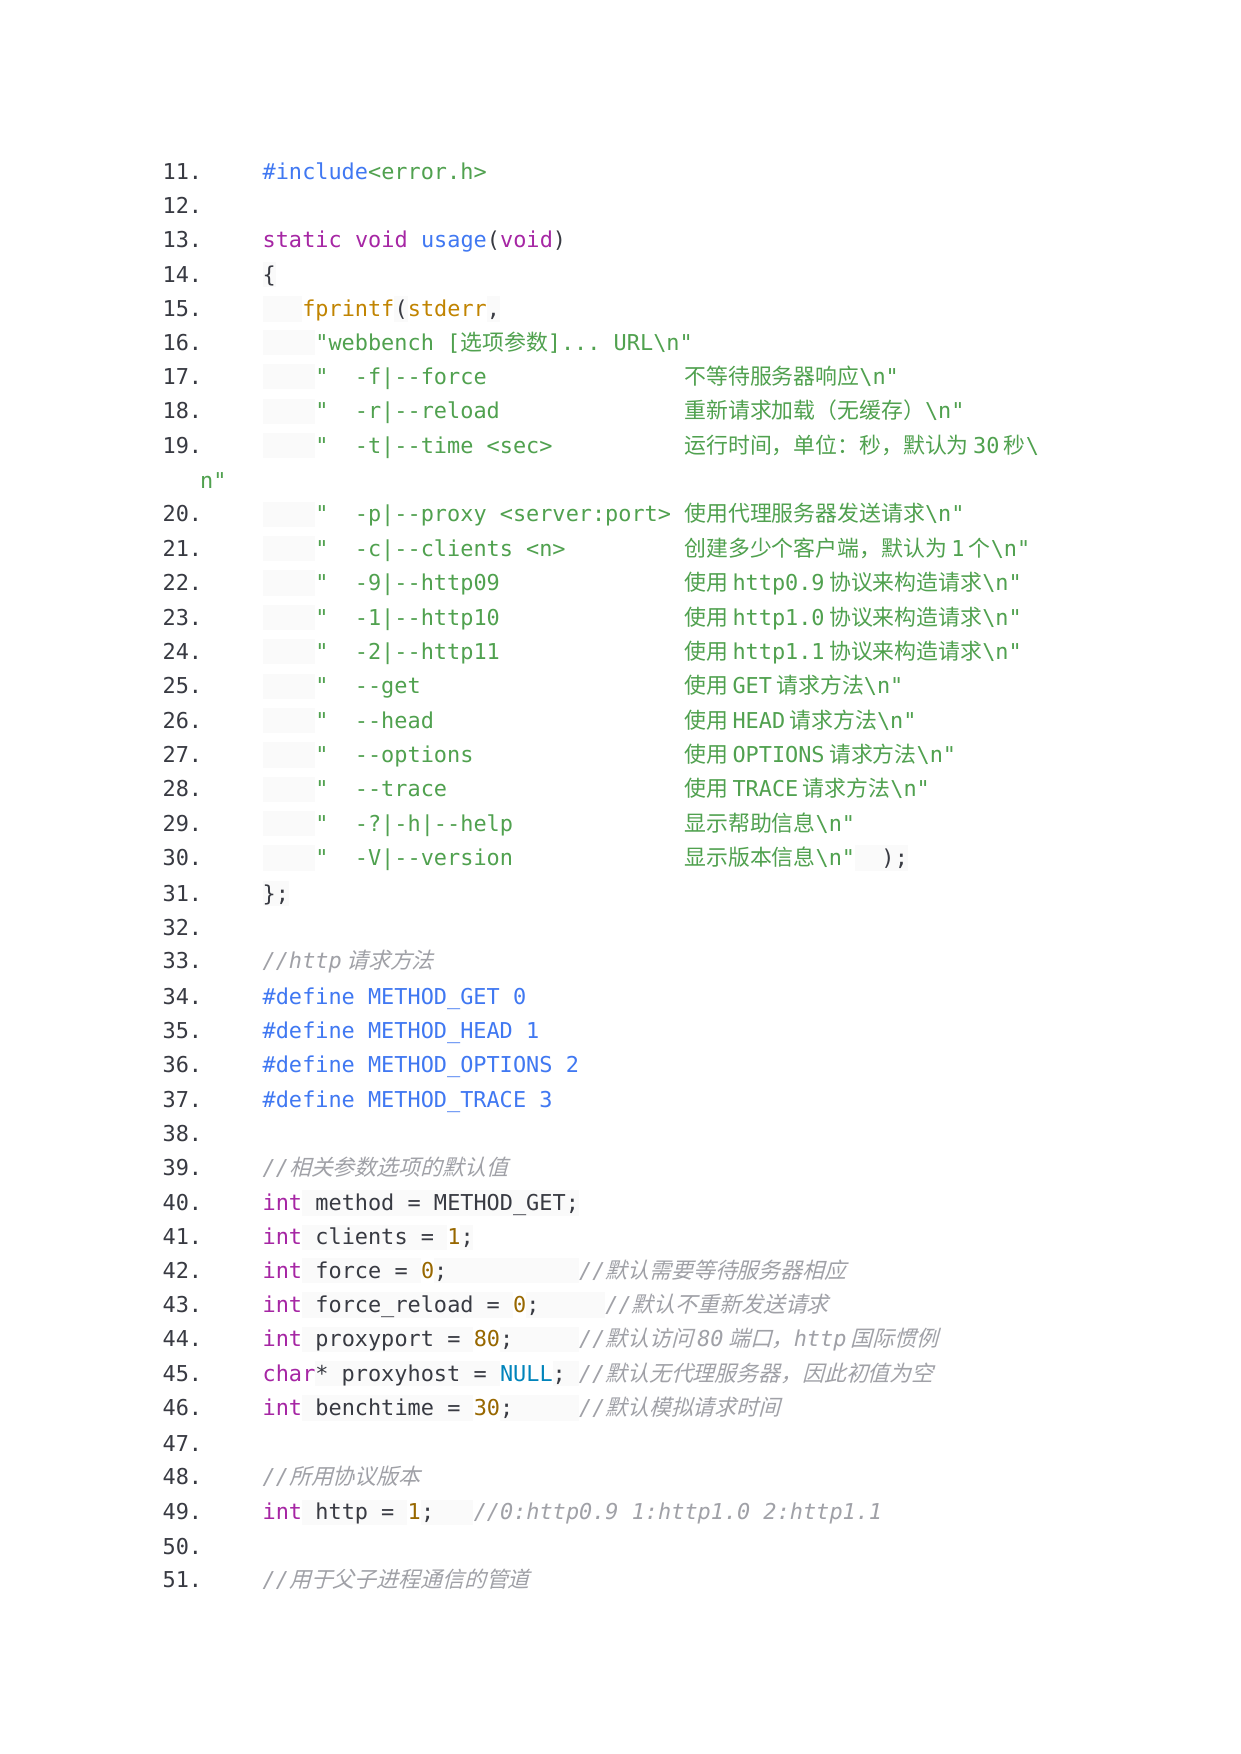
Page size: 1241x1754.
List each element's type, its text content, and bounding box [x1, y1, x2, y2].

list " -r|--reload 重新请求加载（无缓存）\n" [162, 391, 1053, 425]
list " --head 使用HEAD请求方法\n" [162, 700, 1053, 734]
list " --trace 使用TRACE请求方法\n" [162, 769, 1053, 803]
list " -t|--time <sec> 运行时间，单位：秒，默认为30秒\n" [162, 425, 1053, 494]
list int clients = 1; [162, 1216, 1053, 1250]
list //所用协议版本 [162, 1456, 1053, 1491]
list fprintf(stderr, [162, 287, 1053, 322]
list " -9|--http09 使用http0.9协议来构造请求\n" [162, 562, 1053, 597]
list int force_reload = 0; //默认不重新发送请求 [162, 1284, 1053, 1319]
list int benchtime = 30; //默认模拟请求时间 [162, 1387, 1053, 1422]
list int proxyport = 80; //默认访问80端口，http国际惯例 [162, 1319, 1053, 1353]
list #include<error.h> [162, 150, 1053, 184]
list //用于父子进程通信的管道 [162, 1559, 1053, 1594]
list " -?|-h|--help 显示帮助信息\n" [162, 803, 1053, 837]
list " -c|--clients <n> 创建多少个客户端，默认为1个\n" [162, 528, 1053, 562]
list #define METHOD_GET 0 [162, 975, 1053, 1009]
list "webbench [选项参数]... URL\n" [162, 322, 1053, 356]
list #define METHOD_OPTIONS 2 [162, 1044, 1053, 1078]
list " -p|--proxy <server:port> 使用代理服务器发送请求\n" [162, 494, 1053, 528]
list static void usage(void) [162, 219, 1053, 253]
list int force = 0; //默认需要等待服务器相应 [162, 1250, 1053, 1284]
list " -1|--http10 使用http1.0协议来构造请求\n" [162, 597, 1053, 631]
list " --options 使用OPTIONS请求方法\n" [162, 734, 1053, 769]
list " -V|--version 显示版本信息\n" ); [162, 837, 1053, 872]
list //http请求方法 [162, 941, 1053, 975]
list { [162, 253, 1053, 287]
list char* proxyhost = NULL; //默认无代理服务器，因此初值为空 [162, 1353, 1053, 1387]
list #define METHOD_HEAD 1 [162, 1009, 1053, 1044]
list " -f|--force 不等待服务器响应\n" [162, 356, 1053, 391]
list #define METHOD_TRACE 3 [162, 1078, 1053, 1112]
list }; [162, 872, 1053, 906]
list int http = 1; //0:http0.9 1:http1.0 2:http1.1 [162, 1491, 1053, 1525]
list //相关参数选项的默认值 [162, 1147, 1053, 1181]
list int method = METHOD_GET; [162, 1181, 1053, 1216]
list " --get 使用GET请求方法\n" [162, 666, 1053, 700]
list " -2|--http11 使用http1.1协议来构造请求\n" [162, 631, 1053, 666]
